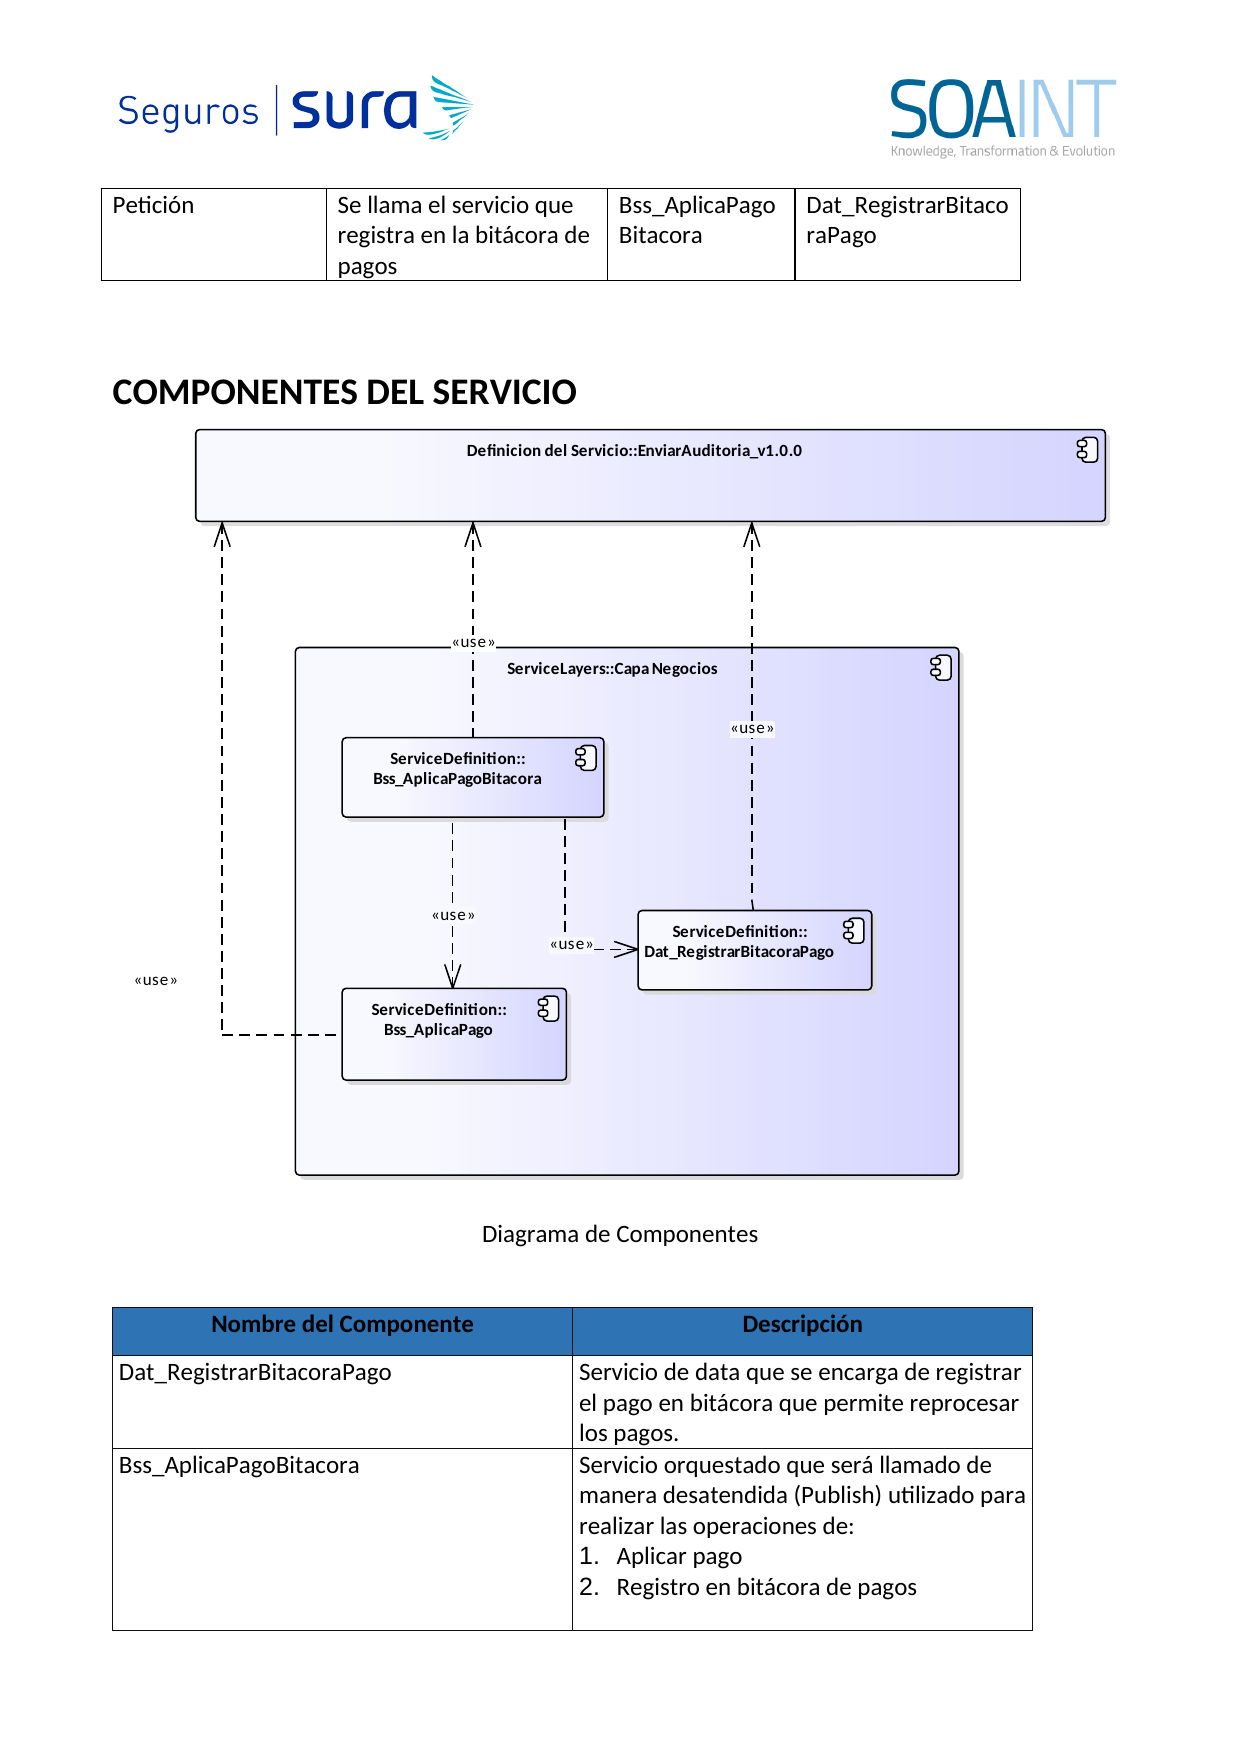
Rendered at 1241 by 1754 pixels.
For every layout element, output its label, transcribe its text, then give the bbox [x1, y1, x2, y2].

table_header Descripción [573, 1308, 1032, 1355]
table_cell Dat_RegistrarBitacoraPago [796, 189, 1020, 280]
picture [890, 75, 1121, 159]
table_header Nombre del Componente [113, 1308, 572, 1355]
subtitle COMPONENTES DEL SERVICIO [112, 368, 1128, 413]
table_cell Petición [102, 189, 326, 280]
text Diagrama de Componentes [112, 1219, 1128, 1249]
table_cell Dat_RegistrarBitacoraPago [113, 1356, 572, 1448]
table_cell Bss_AplicaPagoBitacora [608, 189, 794, 280]
picture [118, 75, 474, 141]
table_cell Servicio de data que se encarga de registrar el pago en bitácora que permite reprocesar los pagos. [573, 1356, 1032, 1448]
table_cell Bss_AplicaPagoBitacora [113, 1449, 572, 1630]
table_cell Se llama el servicio que registra en la bitácora de pagos [327, 189, 607, 280]
